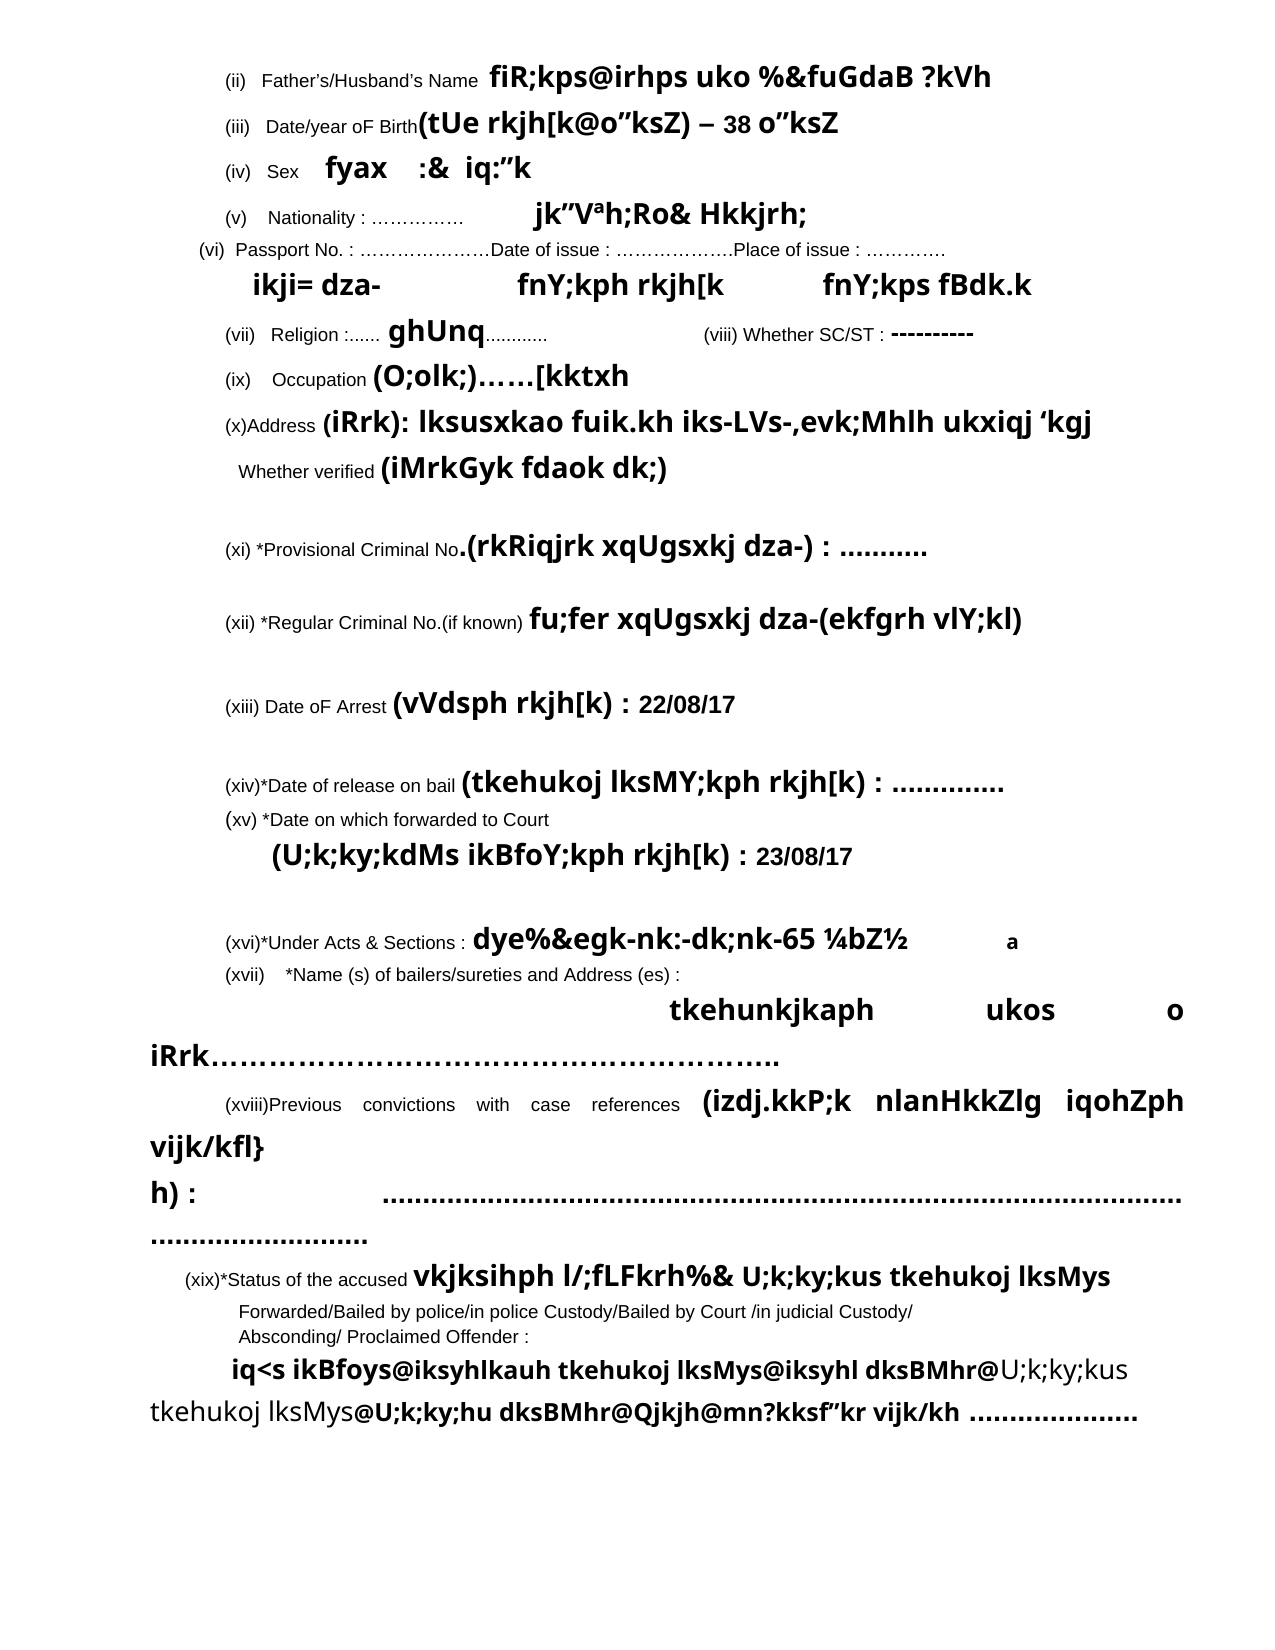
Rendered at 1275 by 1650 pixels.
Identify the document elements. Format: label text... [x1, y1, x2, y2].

text (xiii) Date oF Arrest (vVdsph rkjh[k) : 22/08/17 [150, 682, 1185, 722]
text ikji= dza- fnY;kph rkjh[k fnY;kps fBdk.k [150, 264, 1185, 304]
text (iii) Date/year oF Birth(tUe rkjh[k@o”ksZ) – 38 o”ksZ [225, 102, 1185, 142]
text Forwarded/Bailed by police/in police Custody/Bailed by Court /in judicial Custody/ [150, 1301, 1185, 1322]
text (vi) Passport No. : …………………Date of issue : ……………….Place of issue : …………. [150, 239, 1185, 260]
text (iv) Sex fyax :& iq:”k (v) Nationality : …………… jk”Vªh;Ro& Hkkjrh; [225, 147, 1185, 233]
text (ii) Father’s/Husband’s Name fiR;kps@irhps uko %&fuGdaB ?kVh [150, 56, 1185, 96]
text Absconding/ Proclaimed Offender : [150, 1326, 1185, 1347]
text tkehunkjkaph ukos o iRrk………………………………………………….. [150, 989, 1185, 1075]
text (U;k;ky;kdMs ikBfoY;kph rkjh[k) : 23/08/17 [150, 834, 1185, 874]
text iq<s ikBfoys@iksyhlkauh tkehukoj lksMys@iksyhl dksBMhr@U;k;ky;kus tkehukoj lksMys@U;k;ky;hu dksBMhr@Qjkjh@mn?kksf”kr vijk/kh ..................... [150, 1350, 1185, 1430]
text Whether verified (iMrkGyk fdaok dk;) [225, 447, 1185, 487]
text (xii) *Regular Criminal No.(if known) fu;fer xqUgsxkj dza-(ekfgrh vlY;kl) [150, 598, 1185, 638]
text (xv) *Date on which forwarded to Court [150, 806, 1185, 830]
text (xvi)*Under Acts & Sections : dye%&egk-nk:-dk;nk-65 ¼bZ½ a [150, 918, 1185, 958]
text (vii) Religion :...... ghUnq............ (viii) Whether SC/ST : ---------- [150, 310, 1185, 350]
text (xi) *Provisional Criminal No.(rkRiqjrk xqUgsxkj dza-) : ........... [150, 525, 1185, 564]
text (xix)*Status of the accused vkjksihph l/;fLFkrh%& U;k;ky;kus tkehukoj lksMys [150, 1255, 1185, 1295]
text (xiv)*Date of release on bail (tkehukoj lksMY;kph rkjh[k) : .............. [150, 761, 1185, 801]
text (x)Address (iRrk): lksusxkao fuik.kh iks-LVs-,evk;Mhlh ukxiqj ‘kgj [225, 401, 1185, 441]
text (xviii)Previous convictions with case references (izdj.kkP;k nlanHkkZlg iqohZph vijk/kfl}h) : .............................................................................................................................. [150, 1081, 1185, 1250]
text (ix) Occupation (O;olk;)……[kktxh [150, 356, 1185, 395]
text (xvii) *Name (s) of bailers/sureties and Address (es) : [150, 964, 1185, 985]
